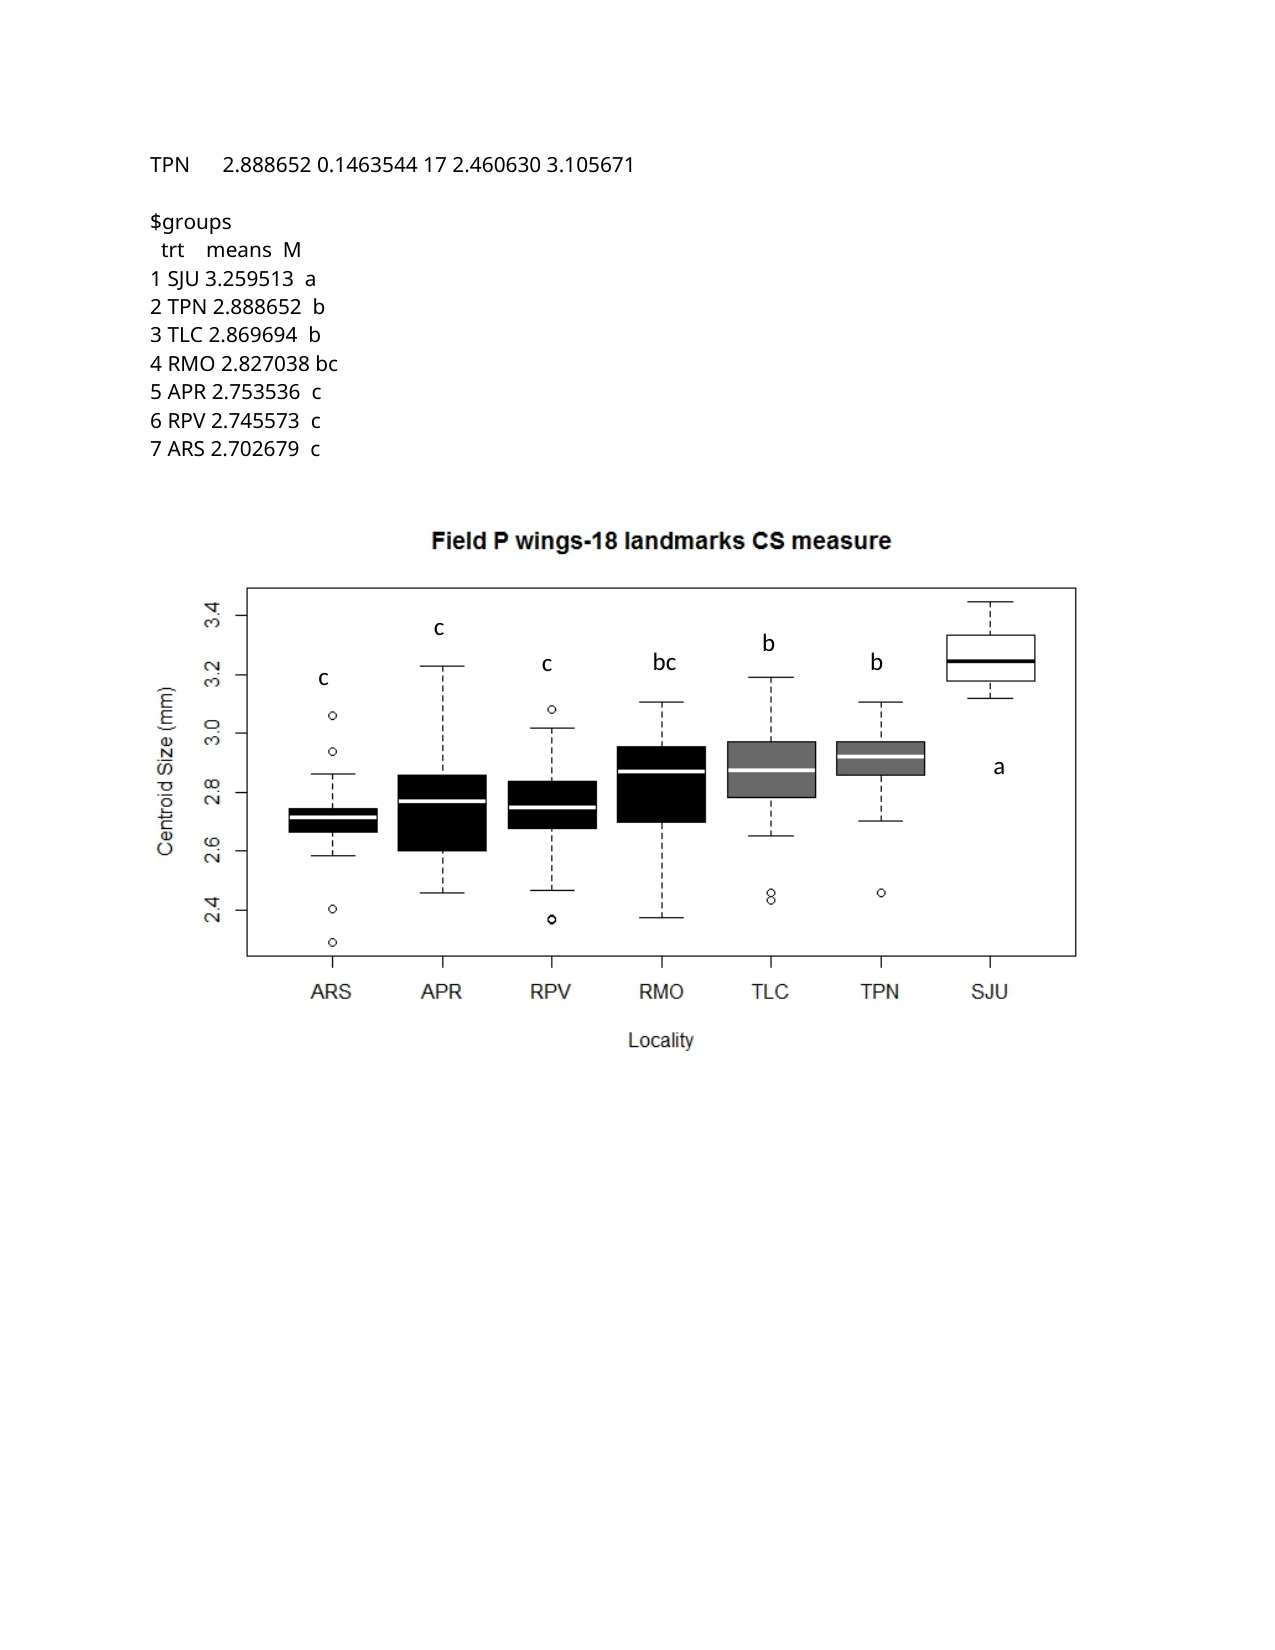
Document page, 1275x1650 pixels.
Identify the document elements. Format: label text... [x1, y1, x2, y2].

text 4 RMO 2.827038 bc [150, 349, 1125, 377]
text 2 TPN 2.888652 b [150, 292, 1125, 321]
text 6 RPV 2.745573 c [150, 406, 1125, 434]
text TPN 2.888652 0.1463544 17 2.460630 3.105671 [150, 150, 1125, 178]
text 1 SJU 3.259513 a [150, 264, 1125, 292]
text 5 APR 2.753536 c [150, 377, 1125, 406]
text 7 ARS 2.702679 c [150, 434, 1125, 463]
text 3 TLC 2.869694 b [150, 321, 1125, 349]
text trt means M [150, 235, 1125, 264]
picture [150, 491, 1125, 1077]
text $groups [150, 207, 1125, 235]
